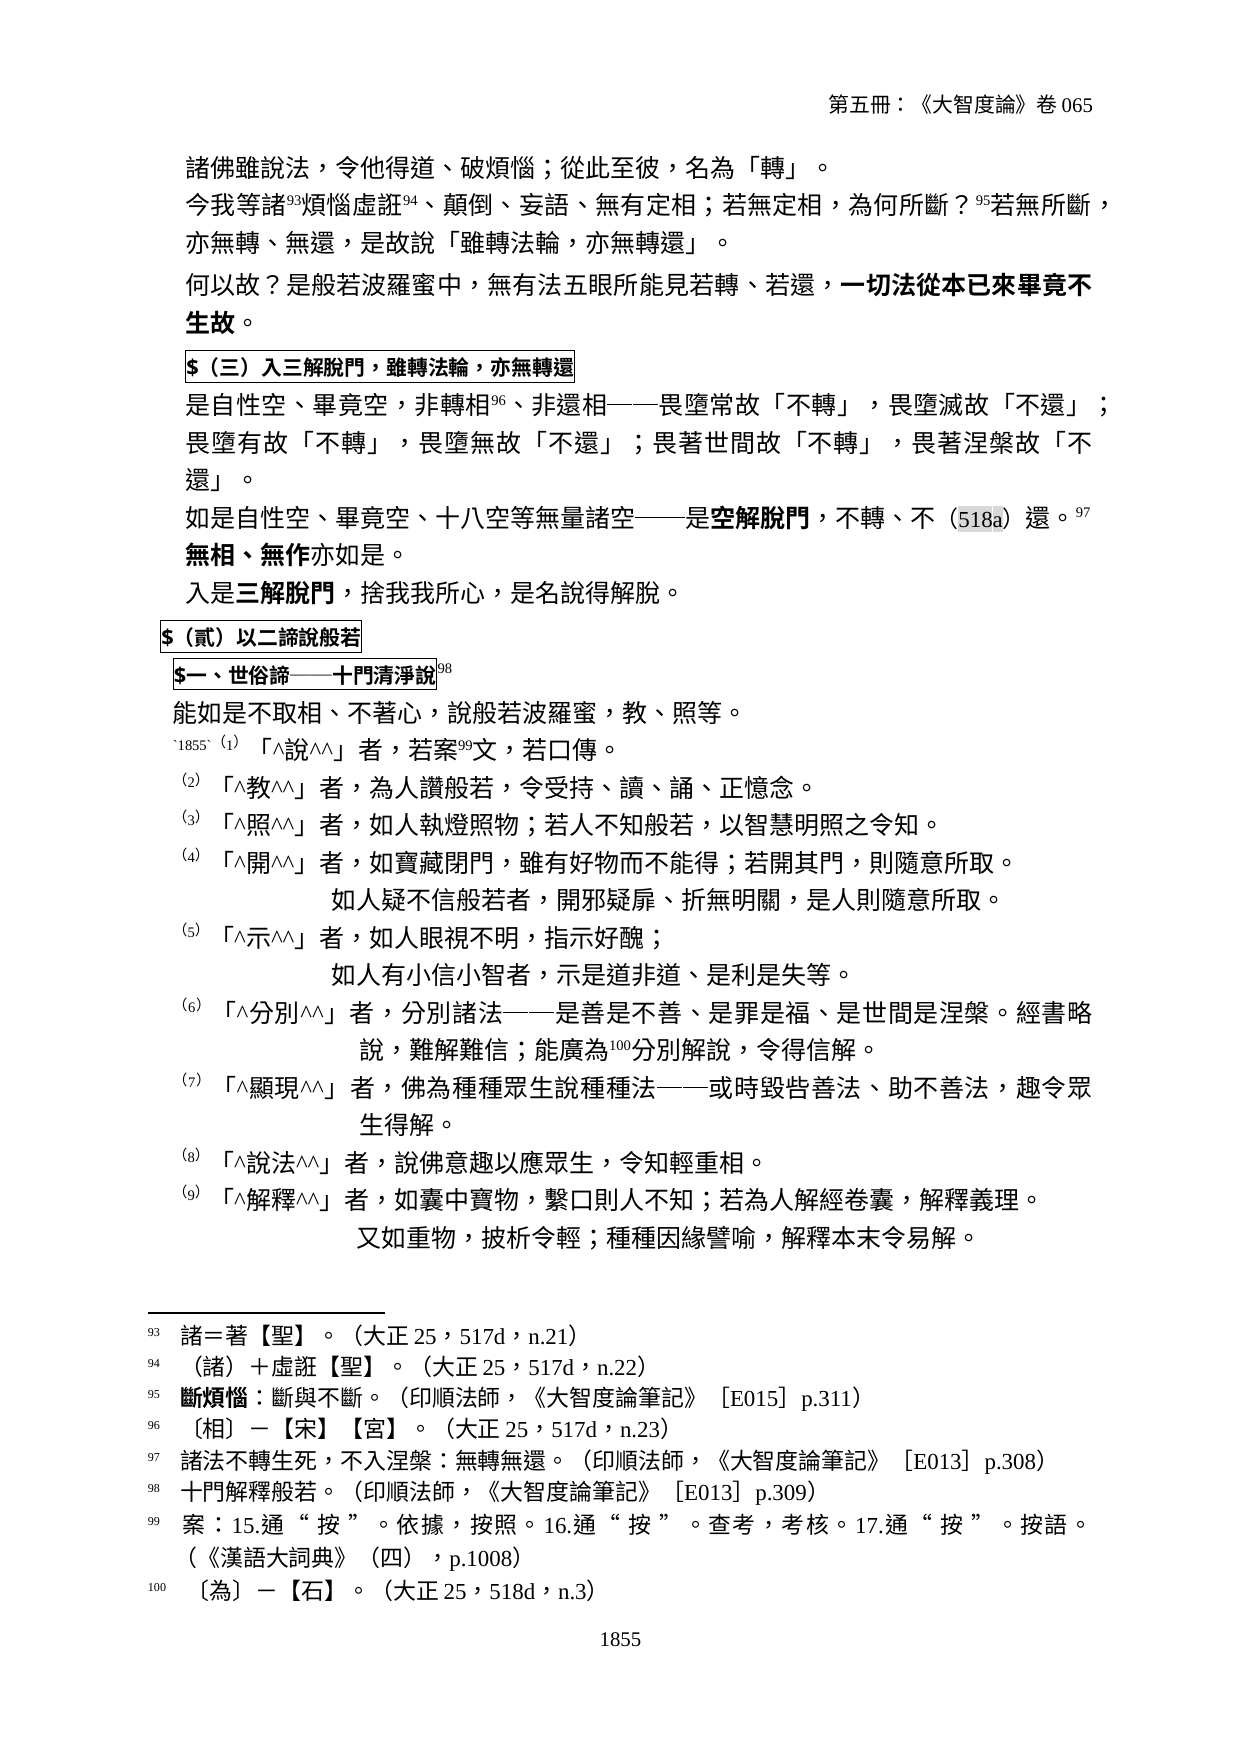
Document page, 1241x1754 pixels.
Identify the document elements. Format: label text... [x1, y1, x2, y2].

text （6）「^分別^^」者，分別諸法──是善是不善、是罪是福、是世間是涅槃。經書略說，難解難信；能廣為分別解說，令得信解。 [173, 993, 1092, 1068]
text $一、世俗諦──十門清淨說 [173, 655, 1092, 693]
text （3）「^照^^」者，如人執燈照物；若人不知般若，以智慧明照之令知。 [173, 805, 1092, 843]
text （4）「^開^^」者，如寶藏閉門，雖有好物而不能得；若開其門，則隨意所取。 [173, 843, 1092, 880]
text $（貳）以二諦說般若 [160, 618, 1092, 655]
text 又如重物，披析令輕；種種因緣譬喻，解釋本末令易解。 [356, 1218, 1092, 1255]
text 無相、無作亦如是。 [185, 535, 1092, 573]
text （5）「^示^^」者，如人眼視不明，指示好醜； [173, 918, 1092, 955]
text 如是自性空、畢竟空、十八空等無量諸空──是空解脫門，不轉、不（）還。 [185, 498, 1092, 535]
text `1855`（1）「^說^^」者，若案文，若口傳。 [173, 730, 1092, 768]
text （8）「^說法^^」者，說佛意趣以應眾生，令知輕重相。 [173, 1143, 1092, 1180]
text 是自性空、畢竟空，非轉相、非還相──畏墮常故「不轉」，畏墮滅故「不還」；畏墮有故「不轉」，畏墮無故「不還」；畏著世間故「不轉」，畏著涅槃故「不還」。 [185, 385, 1092, 498]
text 如人有小信小智者，示是道非道、是利是失等。 [331, 955, 1092, 993]
text 今我等諸煩惱虛誑、顛倒、妄語、無有定相；若無定相，為何所斷？若無所斷，亦無轉、無還，是故說「雖轉法輪，亦無轉還」。 [185, 185, 1092, 260]
text 能如是不取相、不著心，說般若波羅蜜，教、照等。 [173, 693, 1092, 730]
text （9）「^解釋^^」者，如囊中寶物，繫口則人不知；若為人解經卷囊，解釋義理。 [173, 1180, 1092, 1218]
text 何以故？是般若波羅蜜中，無有法五眼所能見若轉、若還，一切法從本已來畢竟不生故。 [185, 265, 1092, 340]
text （2）「^教^^」者，為人讚般若，令受持、讀、誦、正憶念。 [173, 768, 1092, 805]
text 入是三解脫門，捨我我所心，是名說得解脫。 [185, 573, 1092, 610]
text 如人疑不信般若者，開邪疑扉、折無明關，是人則隨意所取。 [331, 880, 1092, 918]
text （7）「^顯現^^」者，佛為種種眾生說種種法──或時毀呰善法、助不善法，趣令眾生得解。 [173, 1068, 1092, 1143]
text $（三）入三解脫門，雖轉法輪，亦無轉還 [185, 348, 1092, 385]
text 諸佛雖說法，令他得道、破煩惱；從此至彼，名為「轉」。 [185, 148, 1092, 185]
